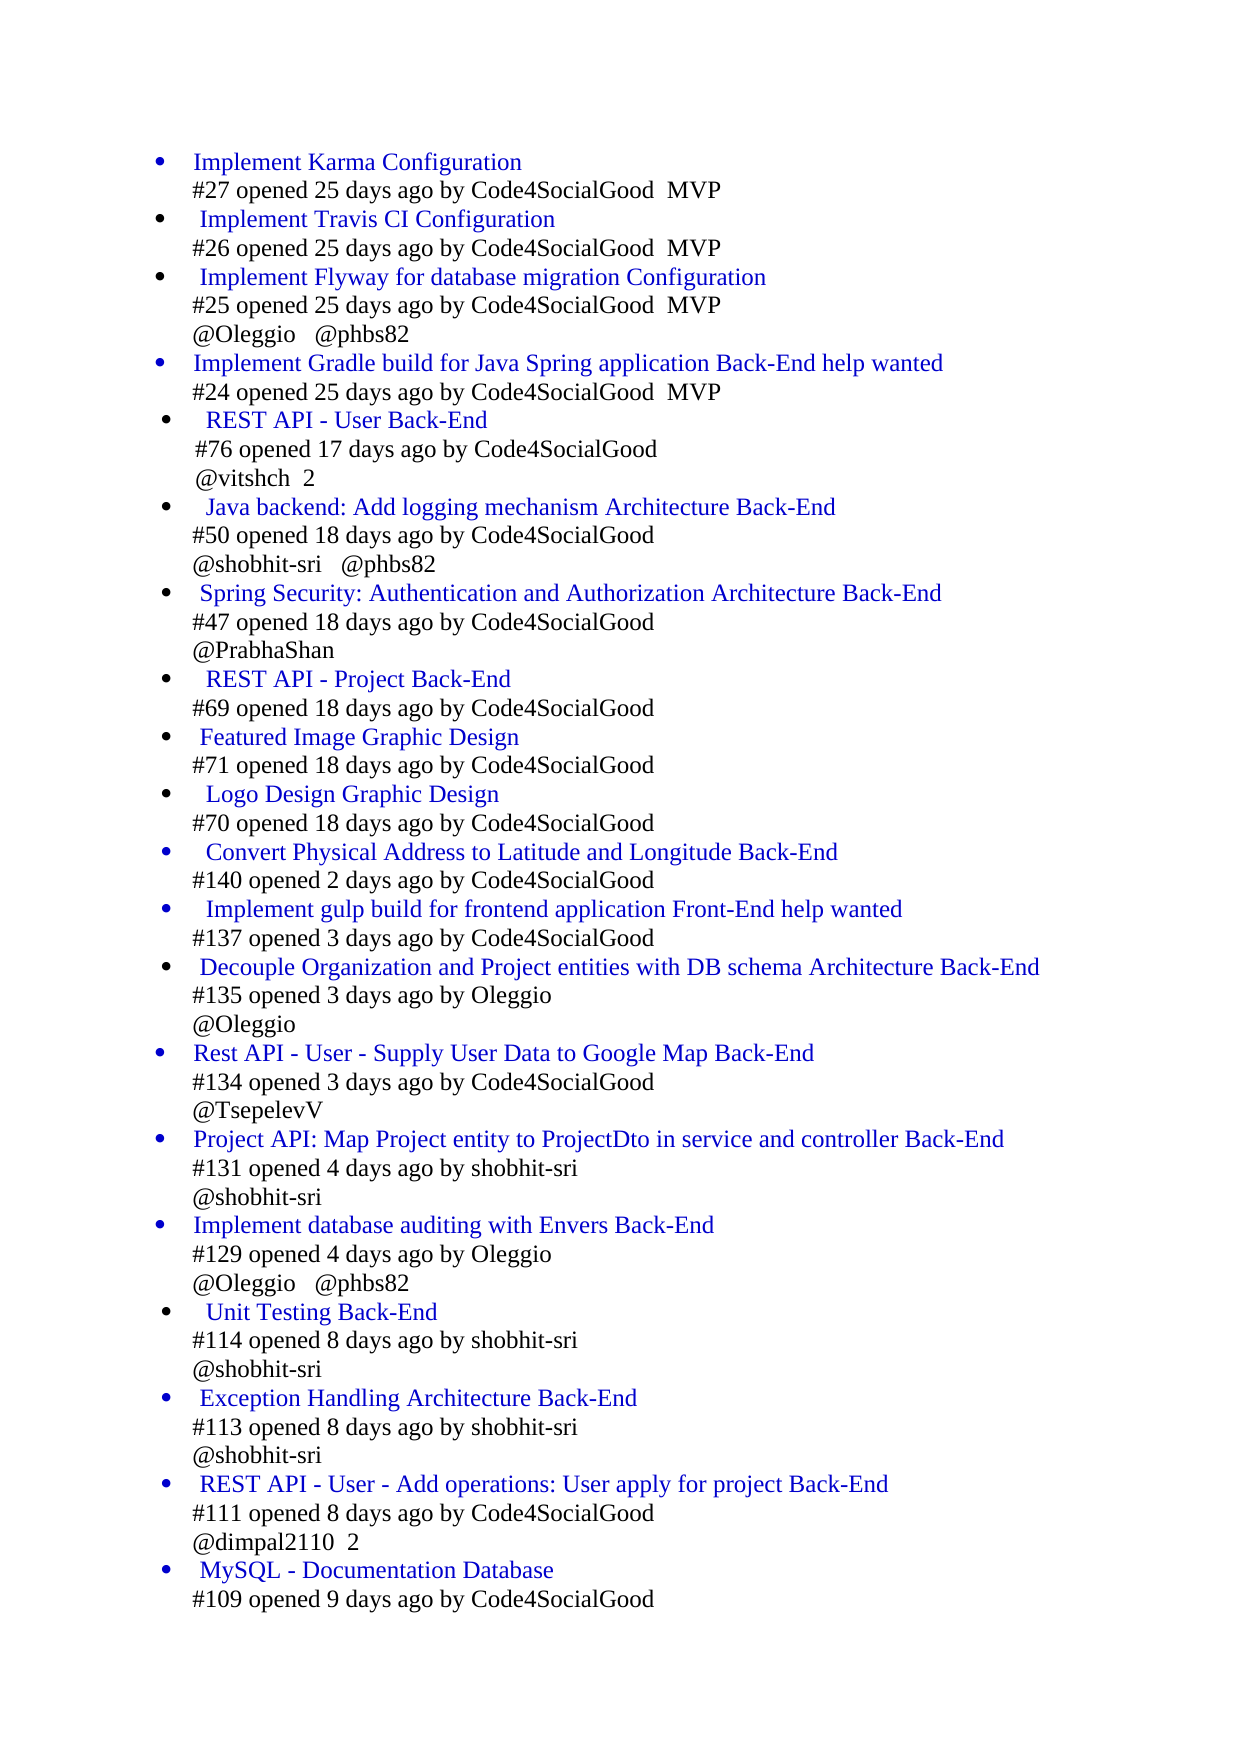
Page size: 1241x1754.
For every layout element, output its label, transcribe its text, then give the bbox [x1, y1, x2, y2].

list Logo Design Graphic Design [162, 779, 1122, 808]
text @dimpal2110 2 [118, 1527, 1122, 1556]
text #50 opened 18 days ago by Code4SocialGood [118, 521, 1122, 549]
text #69 opened 18 days ago by Code4SocialGood [118, 693, 1122, 722]
list REST API - Project Back-End [162, 664, 1122, 693]
text @shobhit-sri [118, 1441, 1122, 1469]
text @Oleggio @phbs82 [118, 319, 1122, 348]
text #71 opened 18 days ago by Code4SocialGood [118, 751, 1122, 779]
text #129 opened 4 days ago by Oleggio [118, 1239, 1122, 1268]
text @shobhit-sri @phbs82 [118, 549, 1122, 578]
text #135 opened 3 days ago by Oleggio [118, 981, 1122, 1009]
list Rest API - User - Supply User Data to Google Map Back-End [156, 1038, 1122, 1067]
text @shobhit-sri [118, 1182, 1122, 1211]
text #47 opened 18 days ago by Code4SocialGood [118, 607, 1122, 636]
text #24 opened 25 days ago by Code4SocialGood MVP [118, 377, 1122, 406]
list REST API - User - Add operations: User apply for project Back-End [162, 1469, 1122, 1498]
text #27 opened 25 days ago by Code4SocialGood MVP [118, 176, 1122, 204]
text @shobhit-sri [118, 1354, 1122, 1383]
text #26 opened 25 days ago by Code4SocialGood MVP [118, 233, 1122, 262]
list Exception Handling Architecture Back-End [162, 1383, 1122, 1412]
text #114 opened 8 days ago by shobhit-sri [118, 1326, 1122, 1354]
text #131 opened 4 days ago by shobhit-sri [118, 1153, 1122, 1182]
list Implement Gradle build for Java Spring application Back-End help wanted [156, 348, 1122, 377]
text #70 opened 18 days ago by Code4SocialGood [118, 808, 1122, 837]
list Implement Travis CI Configuration [156, 204, 1122, 233]
list Java backend: Add logging mechanism Architecture Back-End [162, 492, 1122, 521]
text @Oleggio @phbs82 [118, 1268, 1122, 1297]
text #109 opened 9 days ago by Code4SocialGood [118, 1584, 1122, 1613]
list Project API: Map Project entity to ProjectDto in service and controller Back-End [156, 1124, 1122, 1153]
list Unit Testing Back-End [162, 1297, 1122, 1326]
text #134 opened 3 days ago by Code4SocialGood [118, 1067, 1122, 1096]
list Convert Physical Address to Latitude and Longitude Back-End [162, 837, 1122, 866]
text #137 opened 3 days ago by Code4SocialGood [118, 923, 1122, 952]
text #140 opened 2 days ago by Code4SocialGood [118, 866, 1122, 894]
list Implement Karma Configuration [156, 147, 1122, 176]
text #25 opened 25 days ago by Code4SocialGood MVP [118, 291, 1122, 319]
list MySQL - Documentation Database [162, 1556, 1122, 1584]
list Decouple Organization and Project entities with DB schema Architecture Back-End [162, 952, 1122, 981]
text @Oleggio [118, 1009, 1122, 1038]
text #76 opened 17 days ago by Code4SocialGood [195, 434, 1122, 463]
list Implement gulp build for frontend application Front-End help wanted [162, 894, 1122, 923]
text #111 opened 8 days ago by Code4SocialGood [118, 1498, 1122, 1527]
list Spring Security: Authentication and Authorization Architecture Back-End [162, 578, 1122, 607]
text @PrabhaShan [118, 636, 1122, 664]
list Implement Flyway for database migration Configuration [156, 262, 1122, 291]
text @TsepelevV [118, 1096, 1122, 1124]
text #113 opened 8 days ago by shobhit-sri [118, 1412, 1122, 1441]
list Implement database auditing with Envers Back-End [156, 1211, 1122, 1239]
list REST API - User Back-End [162, 406, 1122, 434]
text @vitshch 2 [195, 463, 1122, 492]
list Featured Image Graphic Design [162, 722, 1122, 751]
